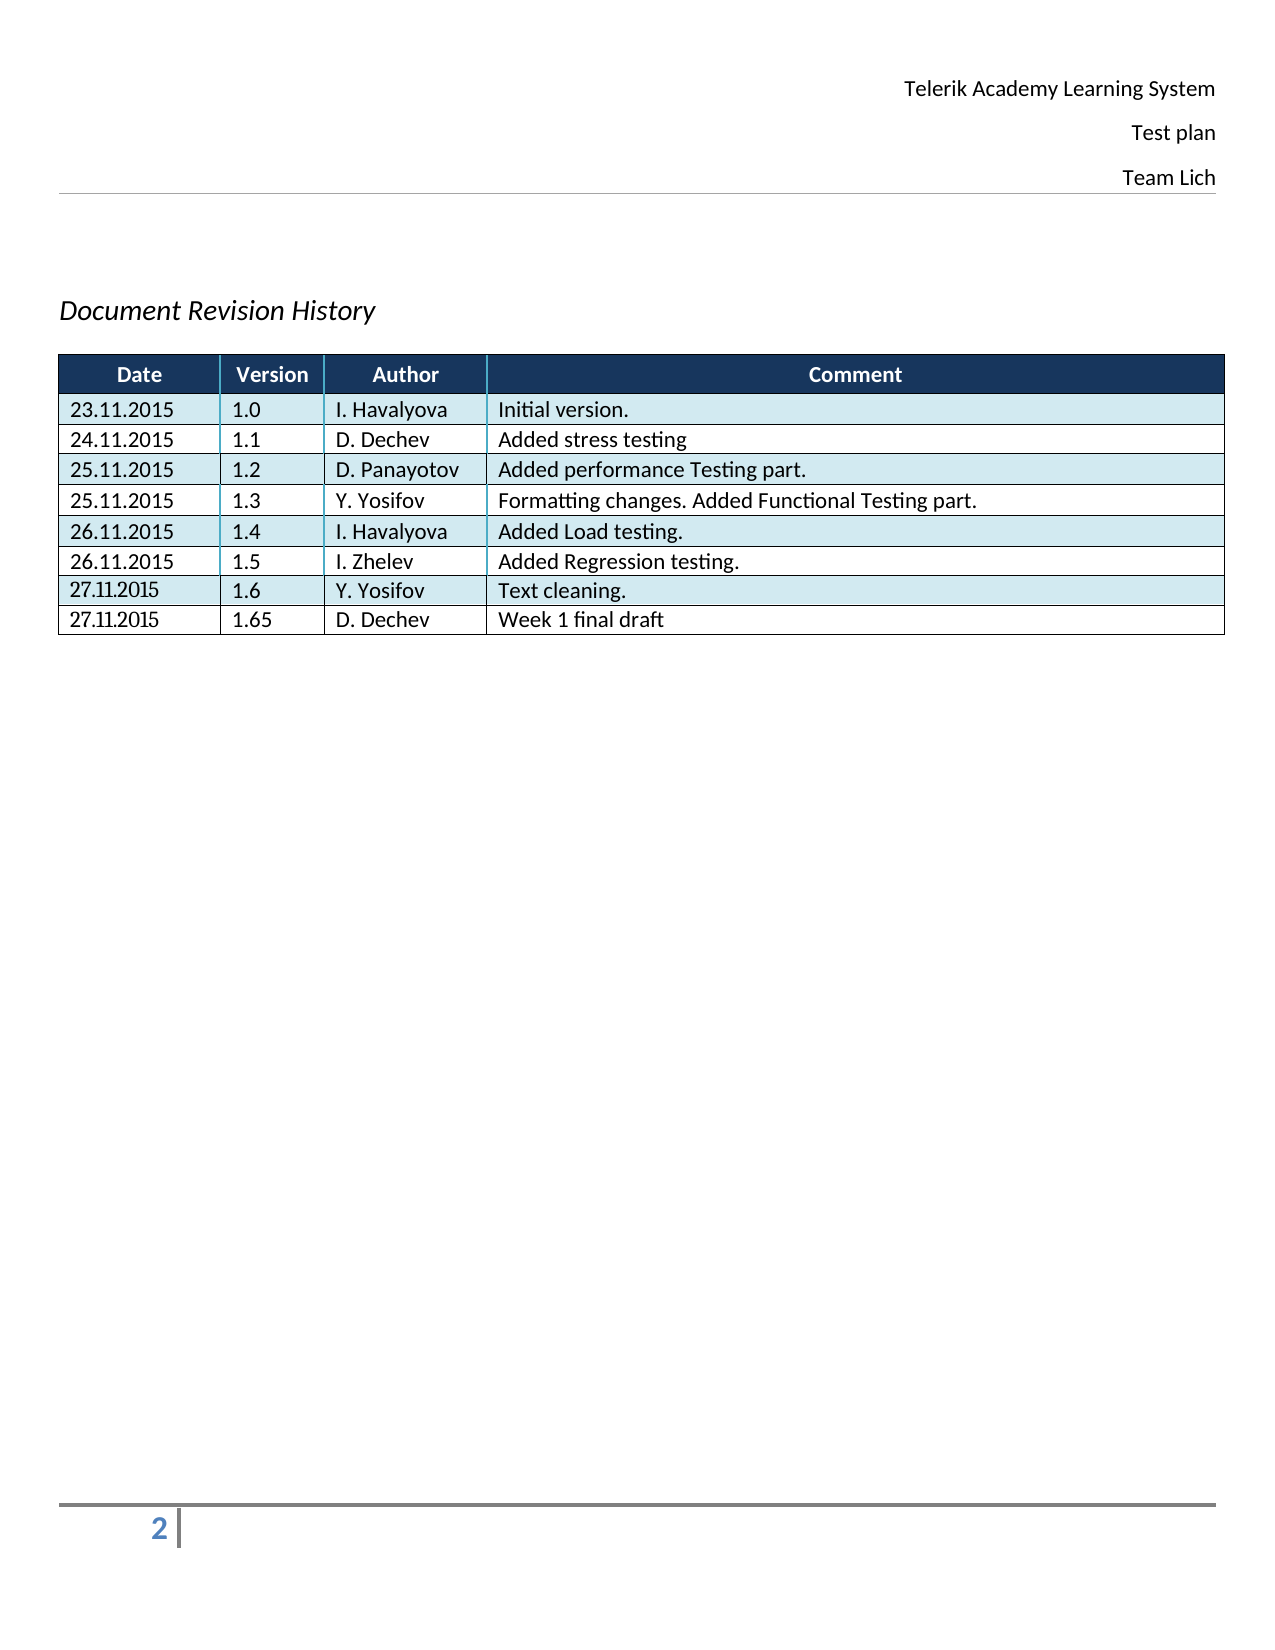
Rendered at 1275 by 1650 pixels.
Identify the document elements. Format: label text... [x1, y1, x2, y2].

table_cell 27.11.2015 [59, 576, 220, 604]
table_cell 1.2 [221, 454, 324, 484]
table_header Version [221, 355, 323, 393]
table_cell Y. Yosifov [325, 576, 486, 604]
table_cell Added performance Testing part. [487, 454, 1224, 484]
table_cell 1.0 [221, 394, 323, 424]
table_cell D. Dechev [325, 606, 486, 634]
table_cell 25.11.2015 [59, 485, 219, 515]
table_cell 25.11.2015 [59, 454, 220, 484]
table_cell Formatting changes. Added Functional Testing part. [488, 485, 1224, 515]
table_cell 1.5 [221, 547, 323, 575]
table_header Date [59, 355, 219, 393]
table_cell I. Havalyova [325, 516, 486, 546]
table_cell 24.11.2015 [59, 425, 219, 453]
table_cell 1.4 [221, 516, 323, 546]
table_cell Added stress testing [488, 425, 1224, 453]
table_cell Added Regression testing. [488, 547, 1224, 575]
table_cell D. Dechev [325, 425, 486, 453]
table_header Author [325, 355, 486, 393]
table_cell Initial version. [488, 394, 1224, 424]
table_cell 26.11.2015 [59, 516, 219, 546]
table_cell 26.11.2015 [59, 547, 219, 575]
table_cell Text cleaning. [487, 576, 1224, 604]
table_cell Added Load testing. [488, 516, 1224, 546]
text Document Revision History [59, 292, 1216, 328]
table_cell 1.3 [221, 485, 323, 515]
table_cell 23.11.2015 [59, 394, 219, 424]
table_cell I. Zhelev [325, 547, 486, 575]
table_cell D. Panayotov [325, 454, 486, 484]
table_cell 1.1 [221, 425, 323, 453]
table_cell 1.65 [221, 606, 324, 634]
table_header Comment [488, 355, 1224, 393]
table_cell I. Havalyova [325, 394, 486, 424]
table_cell Y. Yosifov [325, 485, 486, 515]
table_cell 27.11.2015 [59, 606, 220, 634]
table_cell Week 1 final draft [487, 606, 1224, 634]
table_cell 1.6 [221, 576, 324, 604]
